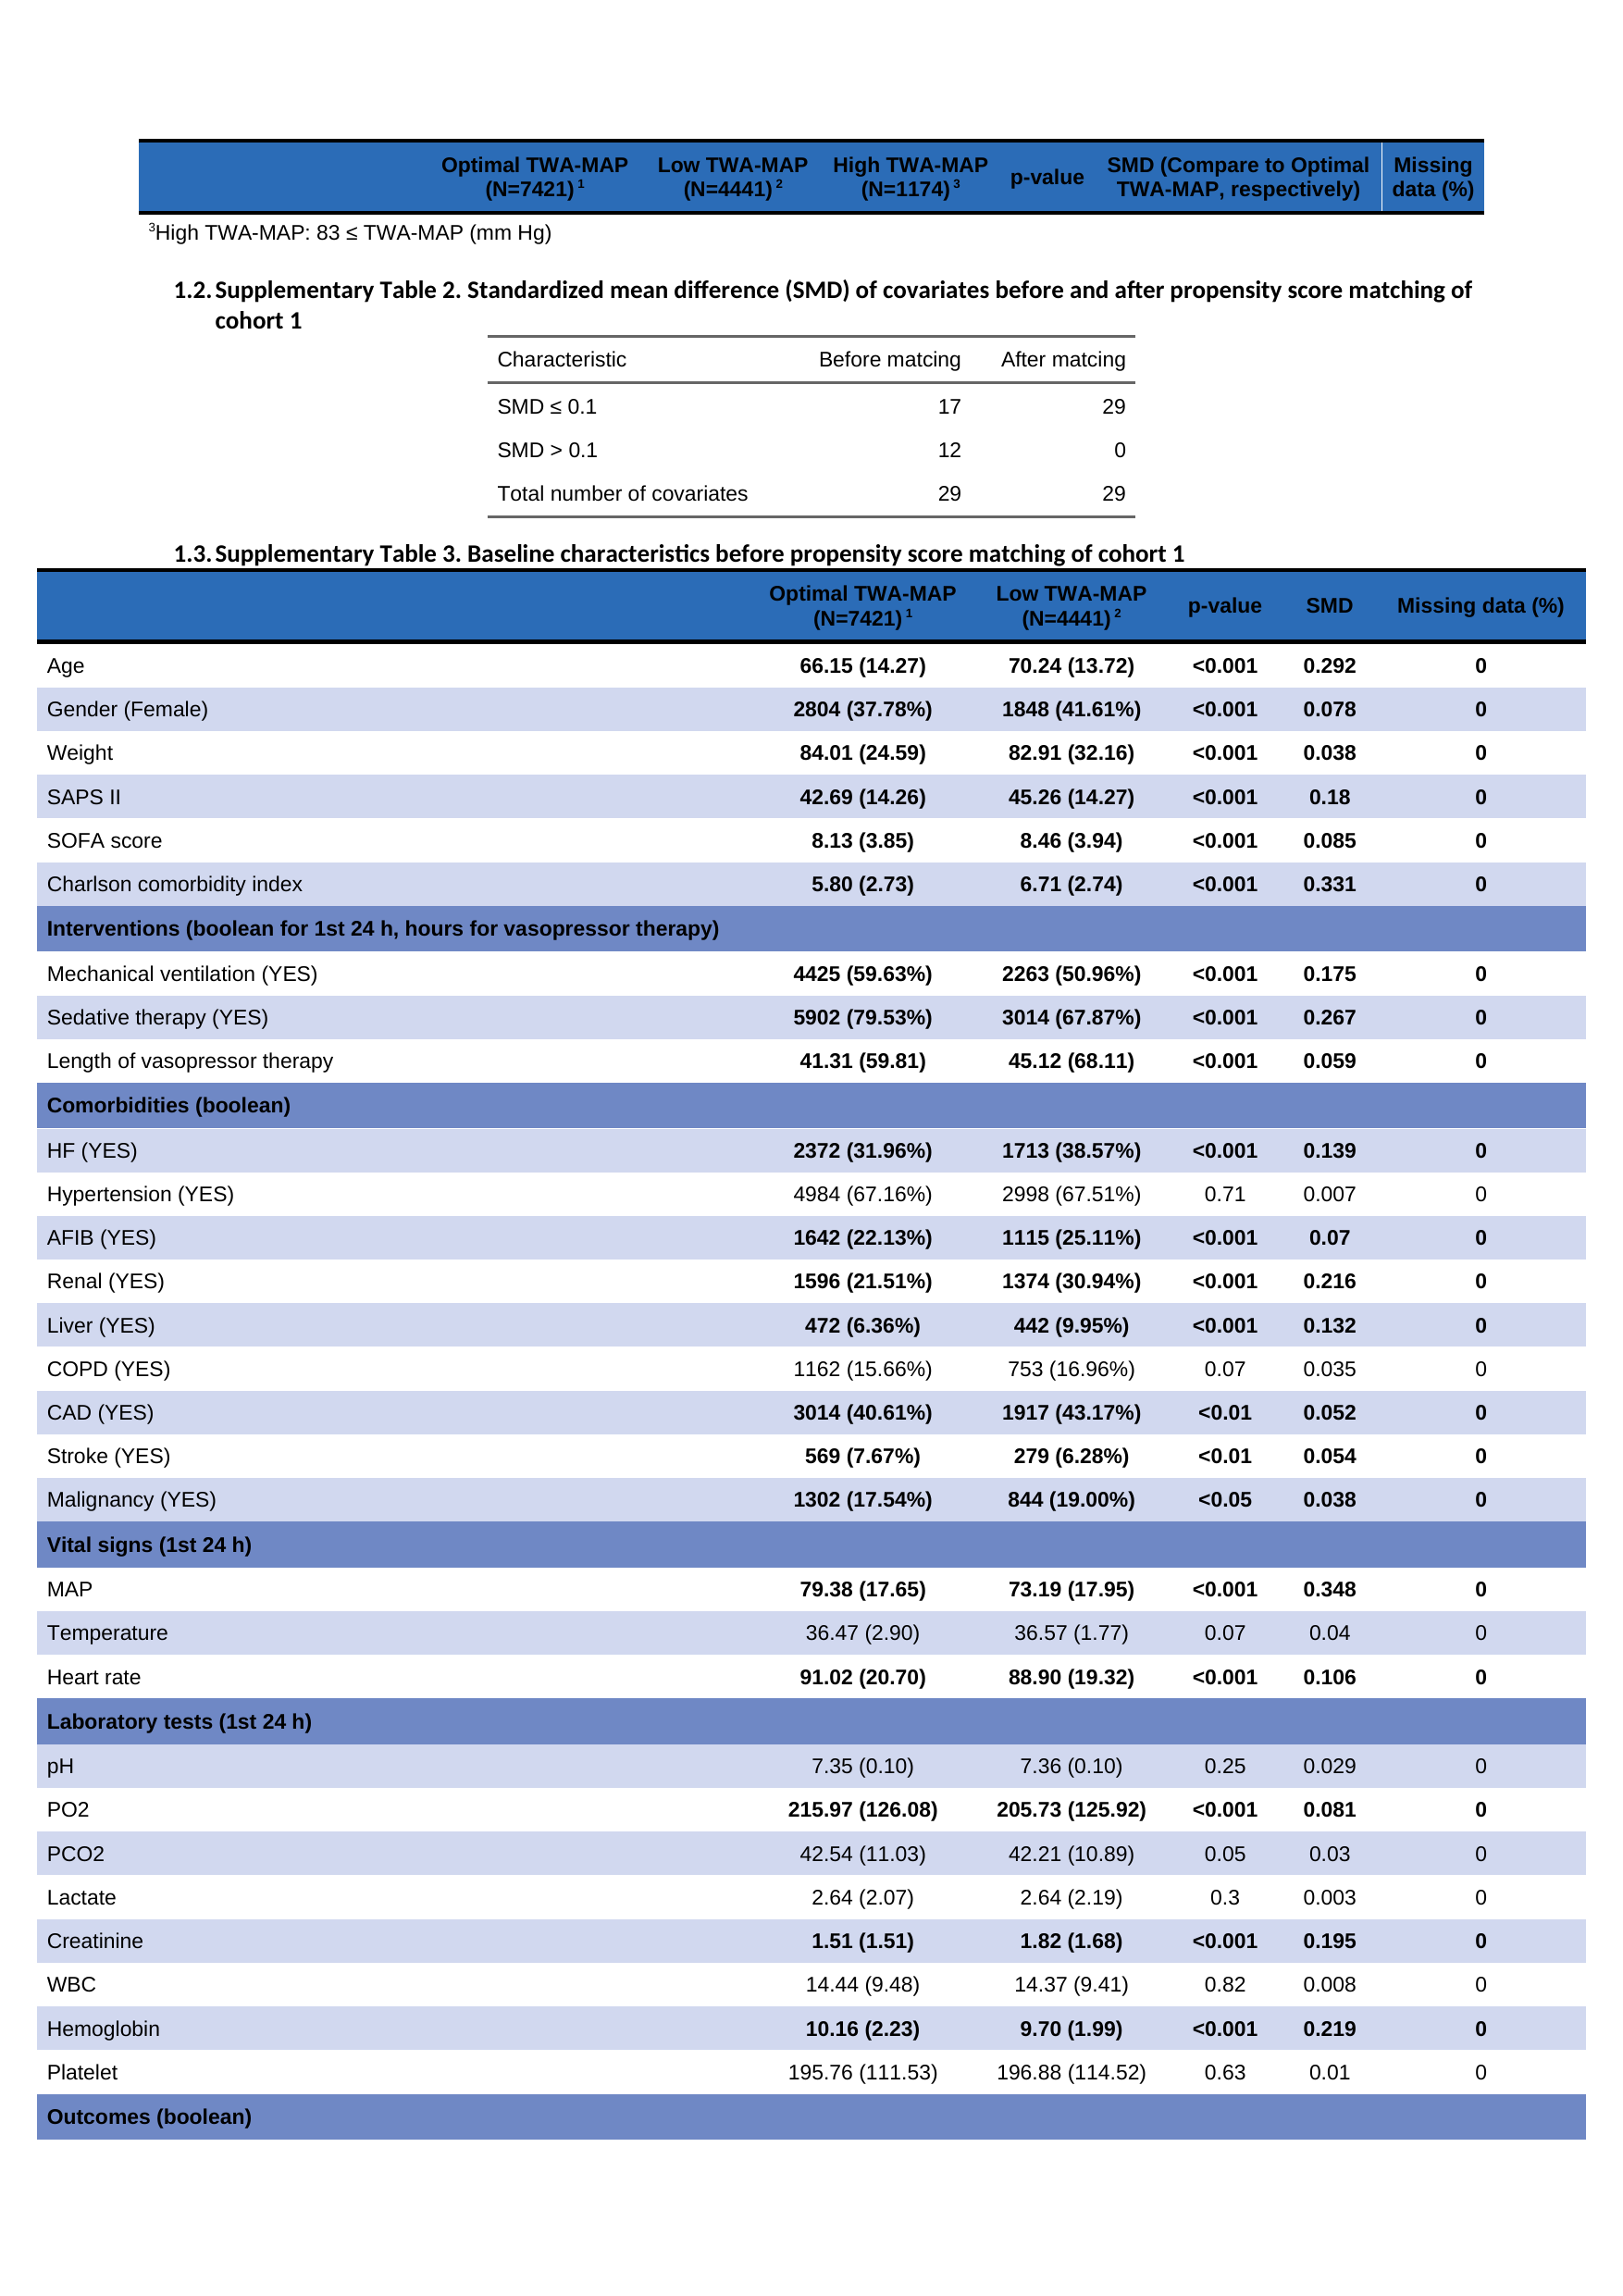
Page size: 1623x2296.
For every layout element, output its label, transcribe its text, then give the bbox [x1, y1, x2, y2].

table_cell 0.078 [1283, 688, 1376, 731]
table_cell 7.36 (0.10) [976, 1744, 1167, 1788]
table_header Optimal TWA-MAP (N=7421) 1 [426, 143, 644, 211]
table_cell 0 [1376, 1039, 1586, 1083]
table_cell 195.76 (111.53) [750, 2050, 976, 2093]
table_cell pH [37, 1744, 750, 1788]
table_cell Stroke (YES) [37, 1434, 750, 1478]
table_cell WBC [37, 1963, 750, 2006]
table_cell <0.001 [1167, 1129, 1283, 1173]
table_cell 73.19 (17.95) [976, 1568, 1167, 1611]
table_cell 0.038 [1283, 731, 1376, 775]
table_cell 17 [789, 384, 971, 428]
table_cell 0 [1376, 2006, 1586, 2050]
table_cell <0.001 [1167, 1568, 1283, 1611]
table_cell [976, 1083, 1167, 1128]
table_cell 753 (16.96%) [976, 1347, 1167, 1391]
table_cell 279 (6.28%) [976, 1434, 1167, 1478]
table_cell 3High TWA-MAP: 83 ≤ TWA-MAP (mm Hg) [139, 215, 1484, 254]
table_cell SMD ≤ 0.1 [488, 384, 788, 428]
table_cell SAPS II [37, 775, 750, 818]
table_cell 0.054 [1283, 1434, 1376, 1478]
table_cell Platelet [37, 2050, 750, 2093]
table_cell [1283, 1698, 1376, 1744]
table_cell 0.331 [1283, 863, 1376, 906]
table_cell 1596 (21.51%) [750, 1260, 976, 1303]
table_cell 472 (6.36%) [750, 1303, 976, 1347]
table_cell 1713 (38.57%) [976, 1129, 1167, 1173]
table_cell <0.001 [1167, 2006, 1283, 2050]
table_cell 1302 (17.54%) [750, 1478, 976, 1521]
table_cell 8.13 (3.85) [750, 818, 976, 863]
table_cell <0.001 [1167, 1919, 1283, 1963]
table_cell 844 (19.00%) [976, 1478, 1167, 1521]
table_cell Creatinine [37, 1919, 750, 1963]
table_cell 0 [1376, 1216, 1586, 1260]
table_cell 0 [1376, 1831, 1586, 1875]
table_cell 1.82 (1.68) [976, 1919, 1167, 1963]
table_cell 0 [1376, 1347, 1586, 1391]
table_cell 29 [971, 384, 1135, 428]
table_cell Interventions (boolean for 1st 24 h, hours for vasopressor therapy) [37, 906, 750, 951]
table_cell Sedative therapy (YES) [37, 996, 750, 1039]
table_cell 42.21 (10.89) [976, 1831, 1167, 1875]
table_header Missing data (%) [1382, 143, 1484, 211]
table_cell 29 [971, 472, 1135, 515]
table_cell <0.001 [1167, 688, 1283, 731]
table_cell 0.195 [1283, 1919, 1376, 1963]
table_cell 0.007 [1283, 1173, 1376, 1216]
table_cell 0 [1376, 1963, 1586, 2006]
table_cell 0 [1376, 1568, 1586, 1611]
table_header Characteristic [488, 338, 788, 381]
table_cell Vital signs (1st 24 h) [37, 1521, 750, 1568]
table_cell [1167, 1698, 1283, 1744]
table_cell [1376, 1698, 1586, 1744]
table_cell 88.90 (19.32) [976, 1655, 1167, 1698]
table_cell 0 [1376, 996, 1586, 1039]
table_cell [1167, 1521, 1283, 1568]
table_cell [750, 1698, 976, 1744]
table_cell 442 (9.95%) [976, 1303, 1167, 1347]
table_cell 2.64 (2.07) [750, 1875, 976, 1919]
table_cell SOFA score [37, 818, 750, 863]
table_cell 0 [1376, 1260, 1586, 1303]
table_cell 0 [1376, 1129, 1586, 1173]
table_cell 84.01 (24.59) [750, 731, 976, 775]
table_cell 14.37 (9.41) [976, 1963, 1167, 2006]
table_cell 10.16 (2.23) [750, 2006, 976, 2050]
table_cell 1115 (25.11%) [976, 1216, 1167, 1260]
table_cell 36.47 (2.90) [750, 1611, 976, 1655]
table_cell 2.64 (2.19) [976, 1875, 1167, 1919]
table_cell 42.69 (14.26) [750, 775, 976, 818]
table_cell [1167, 1083, 1283, 1128]
table_cell <0.05 [1167, 1478, 1283, 1521]
table_header p-value [999, 143, 1095, 211]
table_header Low TWA-MAP (N=4441) 2 [644, 143, 822, 211]
table_cell 0.052 [1283, 1391, 1376, 1434]
table_cell 42.54 (11.03) [750, 1831, 976, 1875]
table_cell 0 [1376, 1788, 1586, 1831]
table_cell <0.001 [1167, 1788, 1283, 1831]
table_cell 2804 (37.78%) [750, 688, 976, 731]
table_cell <0.001 [1167, 644, 1283, 688]
table_cell 2263 (50.96%) [976, 951, 1167, 996]
table_cell 0.038 [1283, 1478, 1376, 1521]
table_cell <0.001 [1167, 863, 1283, 906]
table_cell 0.175 [1283, 951, 1376, 996]
table_cell MAP [37, 1568, 750, 1611]
table_cell Gender (Female) [37, 688, 750, 731]
table_cell <0.001 [1167, 731, 1283, 775]
table_cell PCO2 [37, 1831, 750, 1875]
table_cell Weight [37, 731, 750, 775]
table_cell <0.001 [1167, 775, 1283, 818]
table_cell 3014 (40.61%) [750, 1391, 976, 1434]
table_cell 215.97 (126.08) [750, 1788, 976, 1831]
table_cell [1167, 2094, 1283, 2140]
table_cell 0 [971, 428, 1135, 471]
table_cell [1283, 2094, 1376, 2140]
table_cell 4425 (59.63%) [750, 951, 976, 996]
table_cell 0.292 [1283, 644, 1376, 688]
table_header High TWA-MAP (N=1174) 3 [822, 143, 999, 211]
table_cell Hypertension (YES) [37, 1173, 750, 1216]
table_cell Comorbidities (boolean) [37, 1083, 750, 1128]
table_cell 1162 (15.66%) [750, 1347, 976, 1391]
table_cell [1376, 1521, 1586, 1568]
table_cell 82.91 (32.16) [976, 731, 1167, 775]
table_cell 0 [1376, 731, 1586, 775]
table_cell 0.07 [1167, 1347, 1283, 1391]
table_cell 0 [1376, 1875, 1586, 1919]
table_cell 12 [789, 428, 971, 471]
table_cell 0.219 [1283, 2006, 1376, 2050]
table_cell [1376, 2094, 1586, 2140]
table_cell Age [37, 644, 750, 688]
table_cell 0 [1376, 1655, 1586, 1698]
table_cell 0.63 [1167, 2050, 1283, 2093]
table_cell 91.02 (20.70) [750, 1655, 976, 1698]
table_cell <0.001 [1167, 1039, 1283, 1083]
table_header SMD [1283, 572, 1376, 639]
table_cell 2372 (31.96%) [750, 1129, 976, 1173]
table_cell 6.71 (2.74) [976, 863, 1167, 906]
table_cell 0.035 [1283, 1347, 1376, 1391]
table_cell 0.07 [1167, 1611, 1283, 1655]
table_cell 0 [1376, 775, 1586, 818]
table_cell 0.267 [1283, 996, 1376, 1039]
table_cell 36.57 (1.77) [976, 1611, 1167, 1655]
table_cell 0 [1376, 1391, 1586, 1434]
table_cell <0.001 [1167, 1216, 1283, 1260]
table_cell 0 [1376, 1611, 1586, 1655]
table_cell Laboratory tests (1st 24 h) [37, 1698, 750, 1744]
table_cell [1376, 1083, 1586, 1128]
table_cell 0.106 [1283, 1655, 1376, 1698]
table_header [37, 572, 750, 639]
table_cell 45.12 (68.11) [976, 1039, 1167, 1083]
table_cell [1376, 906, 1586, 951]
table_cell 2998 (67.51%) [976, 1173, 1167, 1216]
table_cell 66.15 (14.27) [750, 644, 976, 688]
table_cell 0.216 [1283, 1260, 1376, 1303]
table_cell 0.03 [1283, 1831, 1376, 1875]
table_cell 0 [1376, 1434, 1586, 1478]
table_cell Outcomes (boolean) [37, 2094, 750, 2140]
table_cell 0.04 [1283, 1611, 1376, 1655]
table_cell [976, 1698, 1167, 1744]
table_cell Mechanical ventilation (YES) [37, 951, 750, 996]
table_cell 1848 (41.61%) [976, 688, 1167, 731]
table_cell Lactate [37, 1875, 750, 1919]
subtitle Supplementary Table 3. Baseline characteristics before propensity score matching of cohort 1 [173, 538, 1484, 568]
table_cell 7.35 (0.10) [750, 1744, 976, 1788]
table_cell Hemoglobin [37, 2006, 750, 2050]
table_cell [1283, 906, 1376, 951]
table_cell Malignancy (YES) [37, 1478, 750, 1521]
table_cell Heart rate [37, 1655, 750, 1698]
table_cell SMD > 0.1 [488, 428, 788, 471]
table_cell 0.132 [1283, 1303, 1376, 1347]
table_cell 0 [1376, 1744, 1586, 1788]
table_header [139, 143, 426, 211]
table_cell <0.001 [1167, 1655, 1283, 1698]
table_cell <0.001 [1167, 818, 1283, 863]
table_cell <0.001 [1167, 1260, 1283, 1303]
table_cell Length of vasopressor therapy [37, 1039, 750, 1083]
table_cell 79.38 (17.65) [750, 1568, 976, 1611]
table_cell 70.24 (13.72) [976, 644, 1167, 688]
table_cell Renal (YES) [37, 1260, 750, 1303]
table_cell 0 [1376, 1478, 1586, 1521]
table_cell 0 [1376, 2050, 1586, 2093]
table_cell [976, 1521, 1167, 1568]
table_cell 0.008 [1283, 1963, 1376, 2006]
table_cell 569 (7.67%) [750, 1434, 976, 1478]
table_cell 196.88 (114.52) [976, 2050, 1167, 2093]
table_cell [1283, 1521, 1376, 1568]
table_cell 8.46 (3.94) [976, 818, 1167, 863]
table_cell <0.01 [1167, 1434, 1283, 1478]
table_cell 0.059 [1283, 1039, 1376, 1083]
table_cell CAD (YES) [37, 1391, 750, 1434]
table_cell 0.18 [1283, 775, 1376, 818]
table_cell [750, 906, 976, 951]
table_cell 0.085 [1283, 818, 1376, 863]
table_header p-value [1167, 572, 1283, 639]
table_cell Total number of covariates [488, 472, 788, 515]
table_cell 29 [789, 472, 971, 515]
table_cell 1642 (22.13%) [750, 1216, 976, 1260]
table_cell 0.348 [1283, 1568, 1376, 1611]
table_cell 0.01 [1283, 2050, 1376, 2093]
table_cell 0.71 [1167, 1173, 1283, 1216]
table_cell [976, 2094, 1167, 2140]
table_cell 5902 (79.53%) [750, 996, 976, 1039]
table_cell 5.80 (2.73) [750, 863, 976, 906]
table_cell 0 [1376, 1919, 1586, 1963]
table_cell <0.001 [1167, 951, 1283, 996]
table_cell 0.05 [1167, 1831, 1283, 1875]
table_cell 0.07 [1283, 1216, 1376, 1260]
table_cell 0 [1376, 818, 1586, 863]
table_cell [750, 1083, 976, 1128]
table_cell Liver (YES) [37, 1303, 750, 1347]
table_cell 1917 (43.17%) [976, 1391, 1167, 1434]
table_cell 0 [1376, 688, 1586, 731]
table_cell 0.081 [1283, 1788, 1376, 1831]
table_header Optimal TWA-MAP (N=7421) 1 [750, 572, 976, 639]
table_cell 9.70 (1.99) [976, 2006, 1167, 2050]
table_header Before matcing [789, 338, 971, 381]
table_cell COPD (YES) [37, 1347, 750, 1391]
table_cell Temperature [37, 1611, 750, 1655]
table_cell PO2 [37, 1788, 750, 1831]
table_cell 0 [1376, 644, 1586, 688]
table_cell <0.001 [1167, 996, 1283, 1039]
table_cell [750, 2094, 976, 2140]
table_cell <0.01 [1167, 1391, 1283, 1434]
subtitle Supplementary Table 2. Standardized mean difference (SMD) of covariates before and after propensity score matching of cohort 1 [173, 274, 1484, 335]
table_header After matcing [971, 338, 1135, 381]
table_cell AFIB (YES) [37, 1216, 750, 1260]
table_cell 0 [1376, 863, 1586, 906]
table_cell <0.001 [1167, 1303, 1283, 1347]
table_cell 0.029 [1283, 1744, 1376, 1788]
table_cell 0.139 [1283, 1129, 1376, 1173]
table_cell [976, 906, 1167, 951]
table_cell 41.31 (59.81) [750, 1039, 976, 1083]
table_cell 14.44 (9.48) [750, 1963, 976, 2006]
table_header Low TWA-MAP (N=4441) 2 [976, 572, 1167, 639]
table_cell [1167, 906, 1283, 951]
table_cell [1283, 1083, 1376, 1128]
table_cell 205.73 (125.92) [976, 1788, 1167, 1831]
table_cell 45.26 (14.27) [976, 775, 1167, 818]
table_cell Charlson comorbidity index [37, 863, 750, 906]
table_cell 0.3 [1167, 1875, 1283, 1919]
table_cell [750, 1521, 976, 1568]
table_cell 1374 (30.94%) [976, 1260, 1167, 1303]
table_cell 0 [1376, 1173, 1586, 1216]
table_cell 0 [1376, 951, 1586, 996]
table_cell 4984 (67.16%) [750, 1173, 976, 1216]
table_header Missing data (%) [1376, 572, 1586, 639]
table_cell 3014 (67.87%) [976, 996, 1167, 1039]
table_cell 1.51 (1.51) [750, 1919, 976, 1963]
table_header SMD (Compare to Optimal TWA-MAP, respectively) [1095, 143, 1381, 211]
table_cell HF (YES) [37, 1129, 750, 1173]
table_cell 0 [1376, 1303, 1586, 1347]
table_cell 0.003 [1283, 1875, 1376, 1919]
table_cell 0.25 [1167, 1744, 1283, 1788]
table_cell 0.82 [1167, 1963, 1283, 2006]
